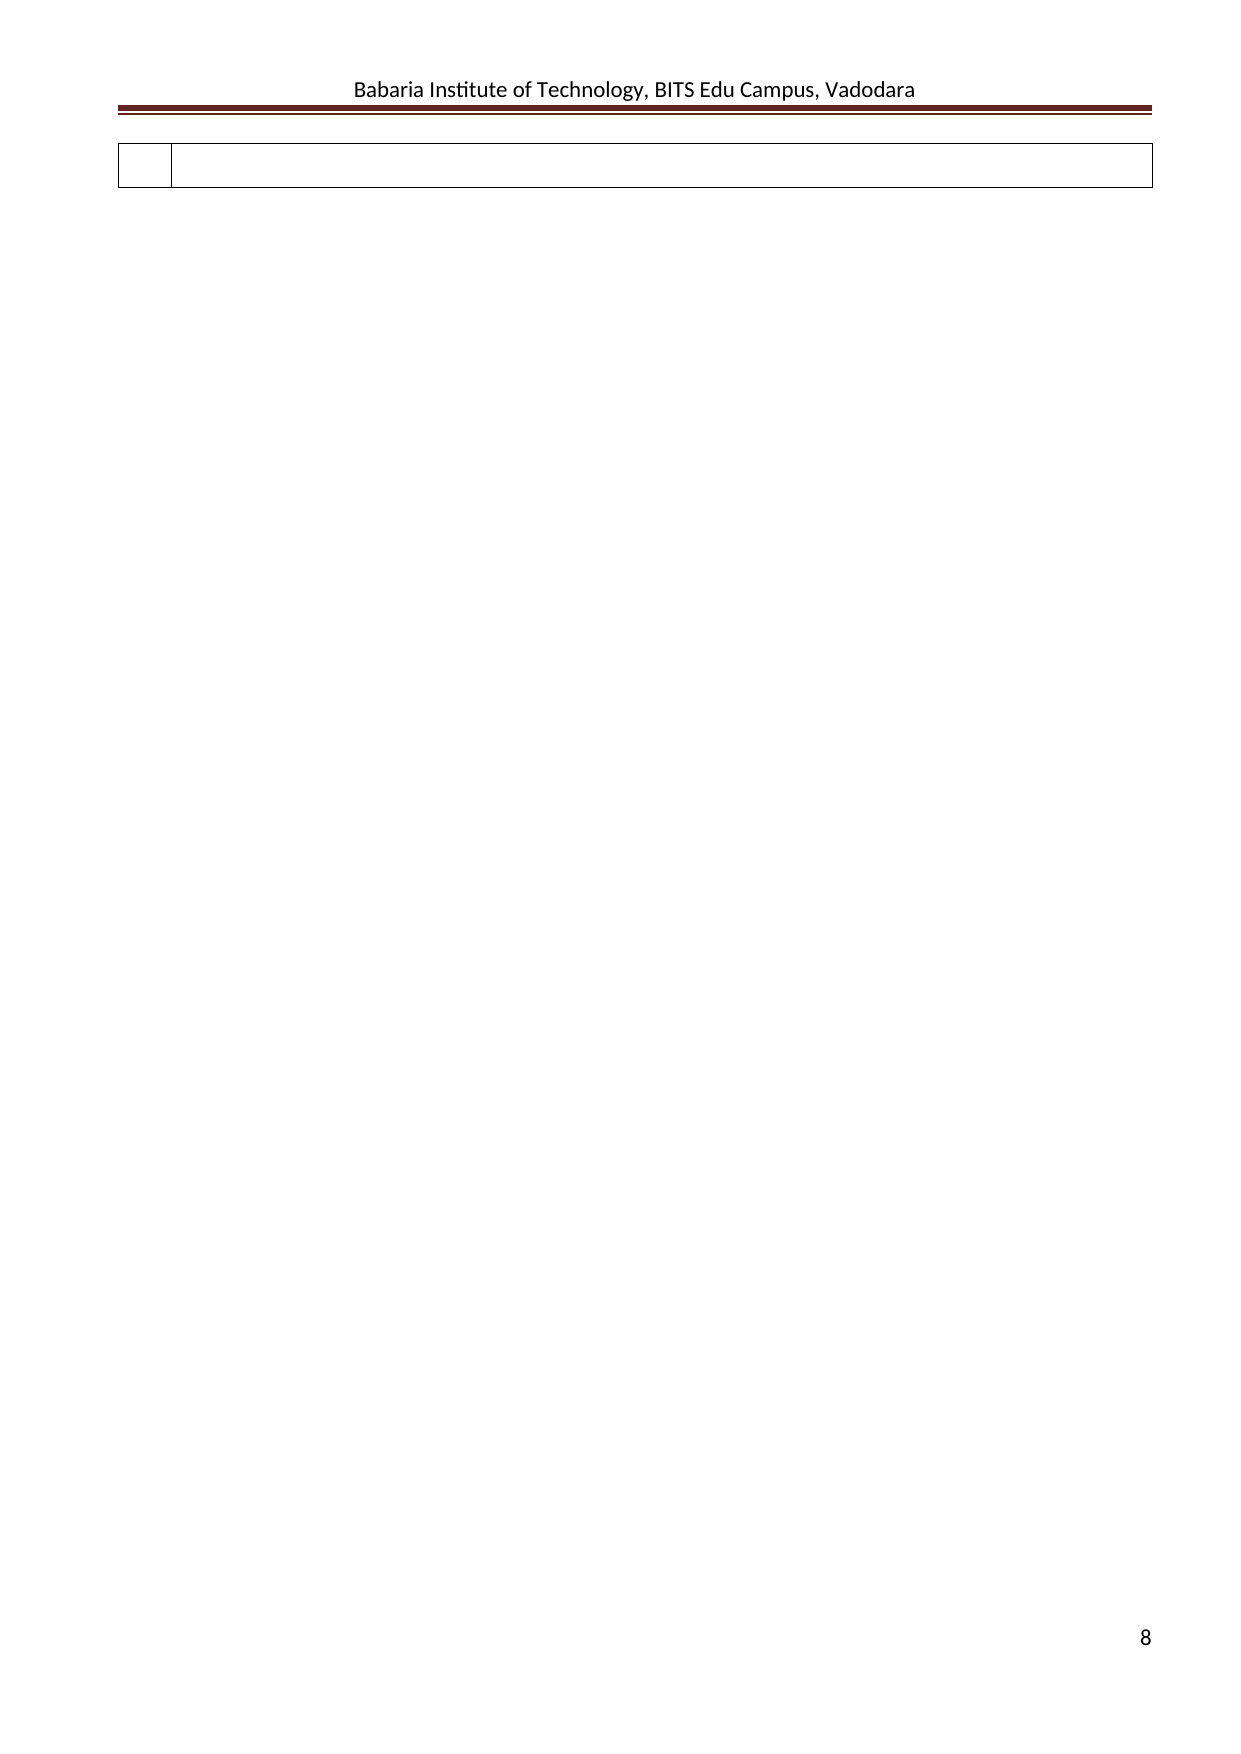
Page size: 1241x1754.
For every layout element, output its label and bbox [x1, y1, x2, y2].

table_cell [172, 144, 1152, 187]
table_cell [119, 144, 171, 187]
